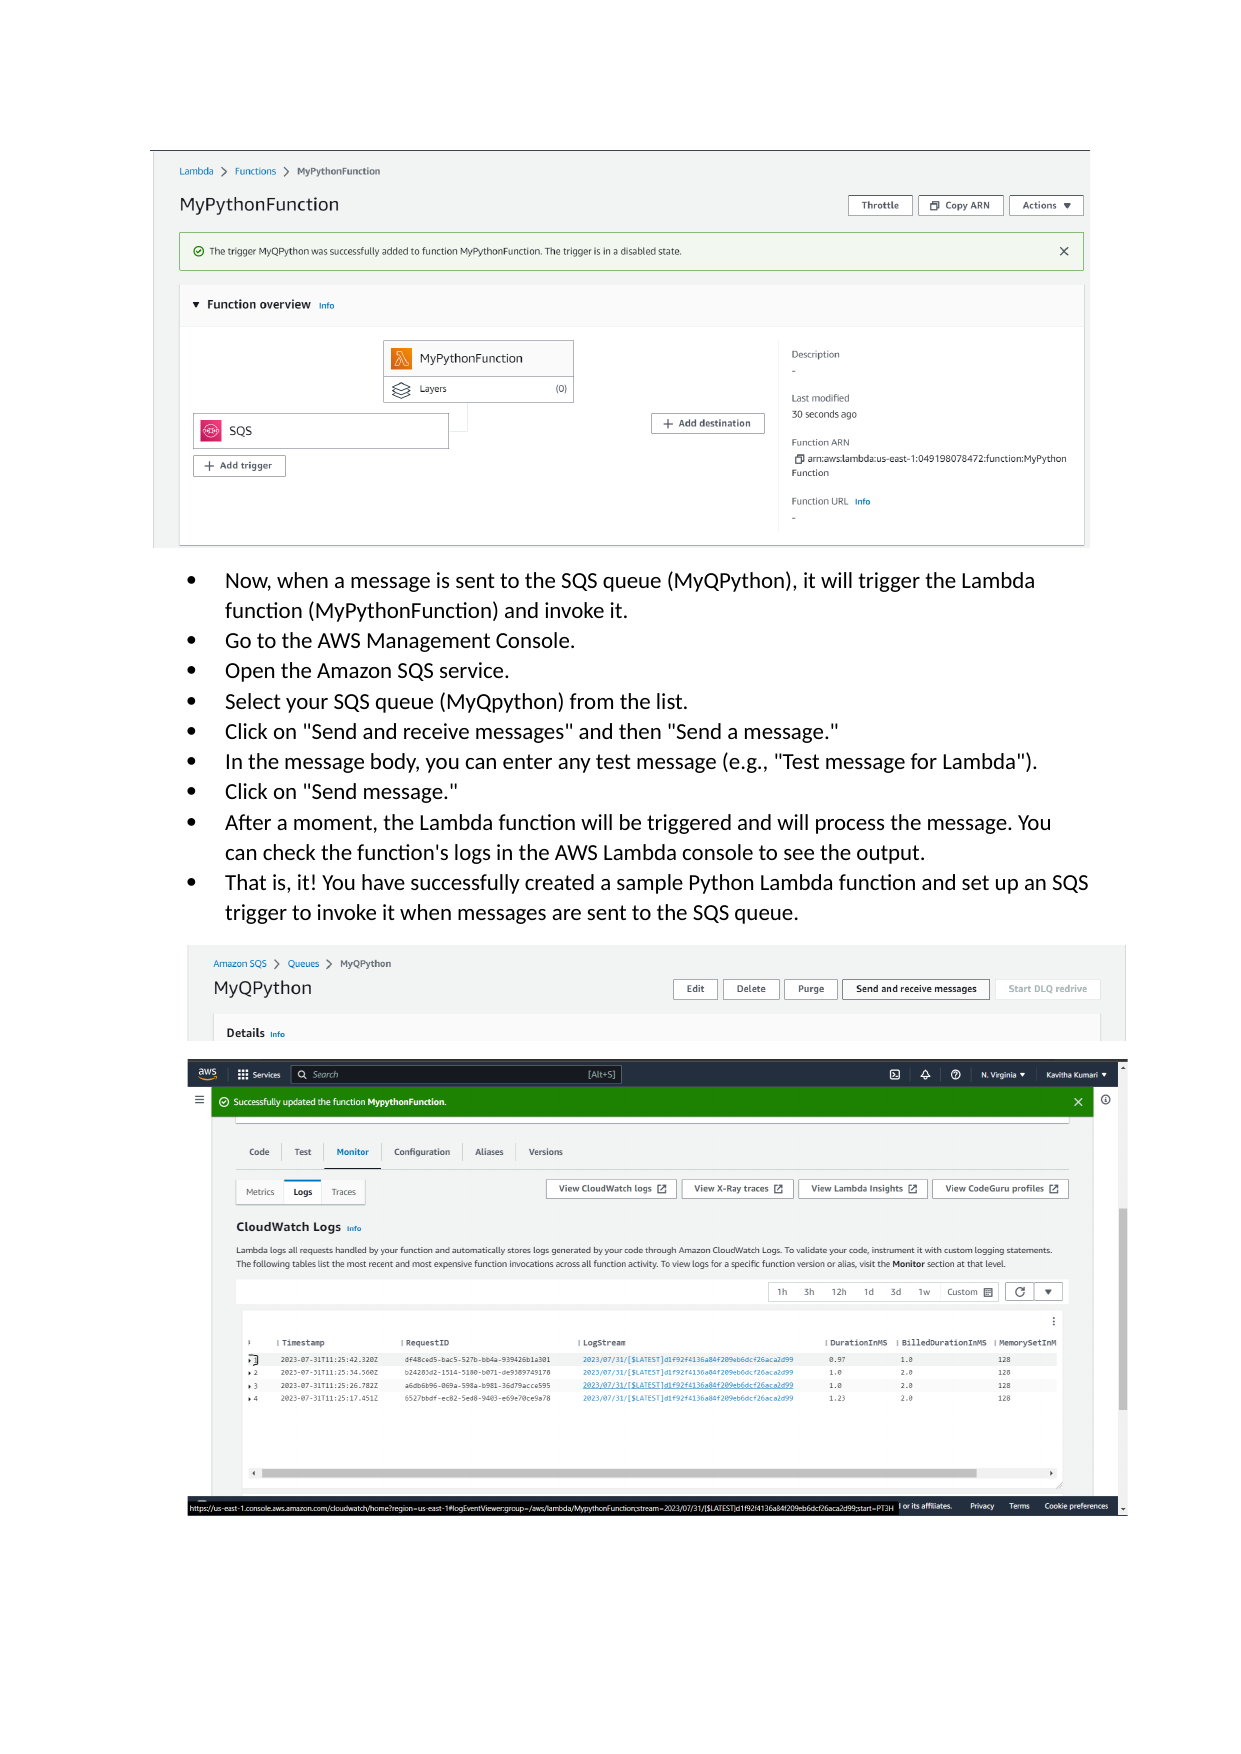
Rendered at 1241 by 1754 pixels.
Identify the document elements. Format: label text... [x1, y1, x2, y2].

list That is, it! You have successfully created a sample Python Lambda function and set up an SQS trigger to invoke it when messages are sent to the SQS queue. [187, 868, 1090, 926]
list Open the Amazon SQS service. [187, 657, 1090, 685]
list In the message body, you can enter any test message (e.g., "Test message for Lambda"). [187, 747, 1090, 775]
list After a moment, the Lambda function will be triggered and will process the message. You can check the function's logs in the AWS Lambda console to see the output. [187, 808, 1090, 866]
picture [187, 1059, 1128, 1516]
list Go to the AWS Management Console. [187, 626, 1090, 654]
list Select your SQS queue (MyQpython) from the list. [187, 687, 1090, 715]
picture [187, 945, 1128, 1041]
picture [150, 150, 1091, 548]
list Click on "Send and receive messages" and then "Send a message." [187, 717, 1090, 745]
list Click on "Send message." [187, 777, 1090, 806]
list Now, when a message is sent to the SQS queue (MyQPython), it will trigger the Lambda function (MyPythonFunction) and invoke it. [187, 566, 1090, 624]
